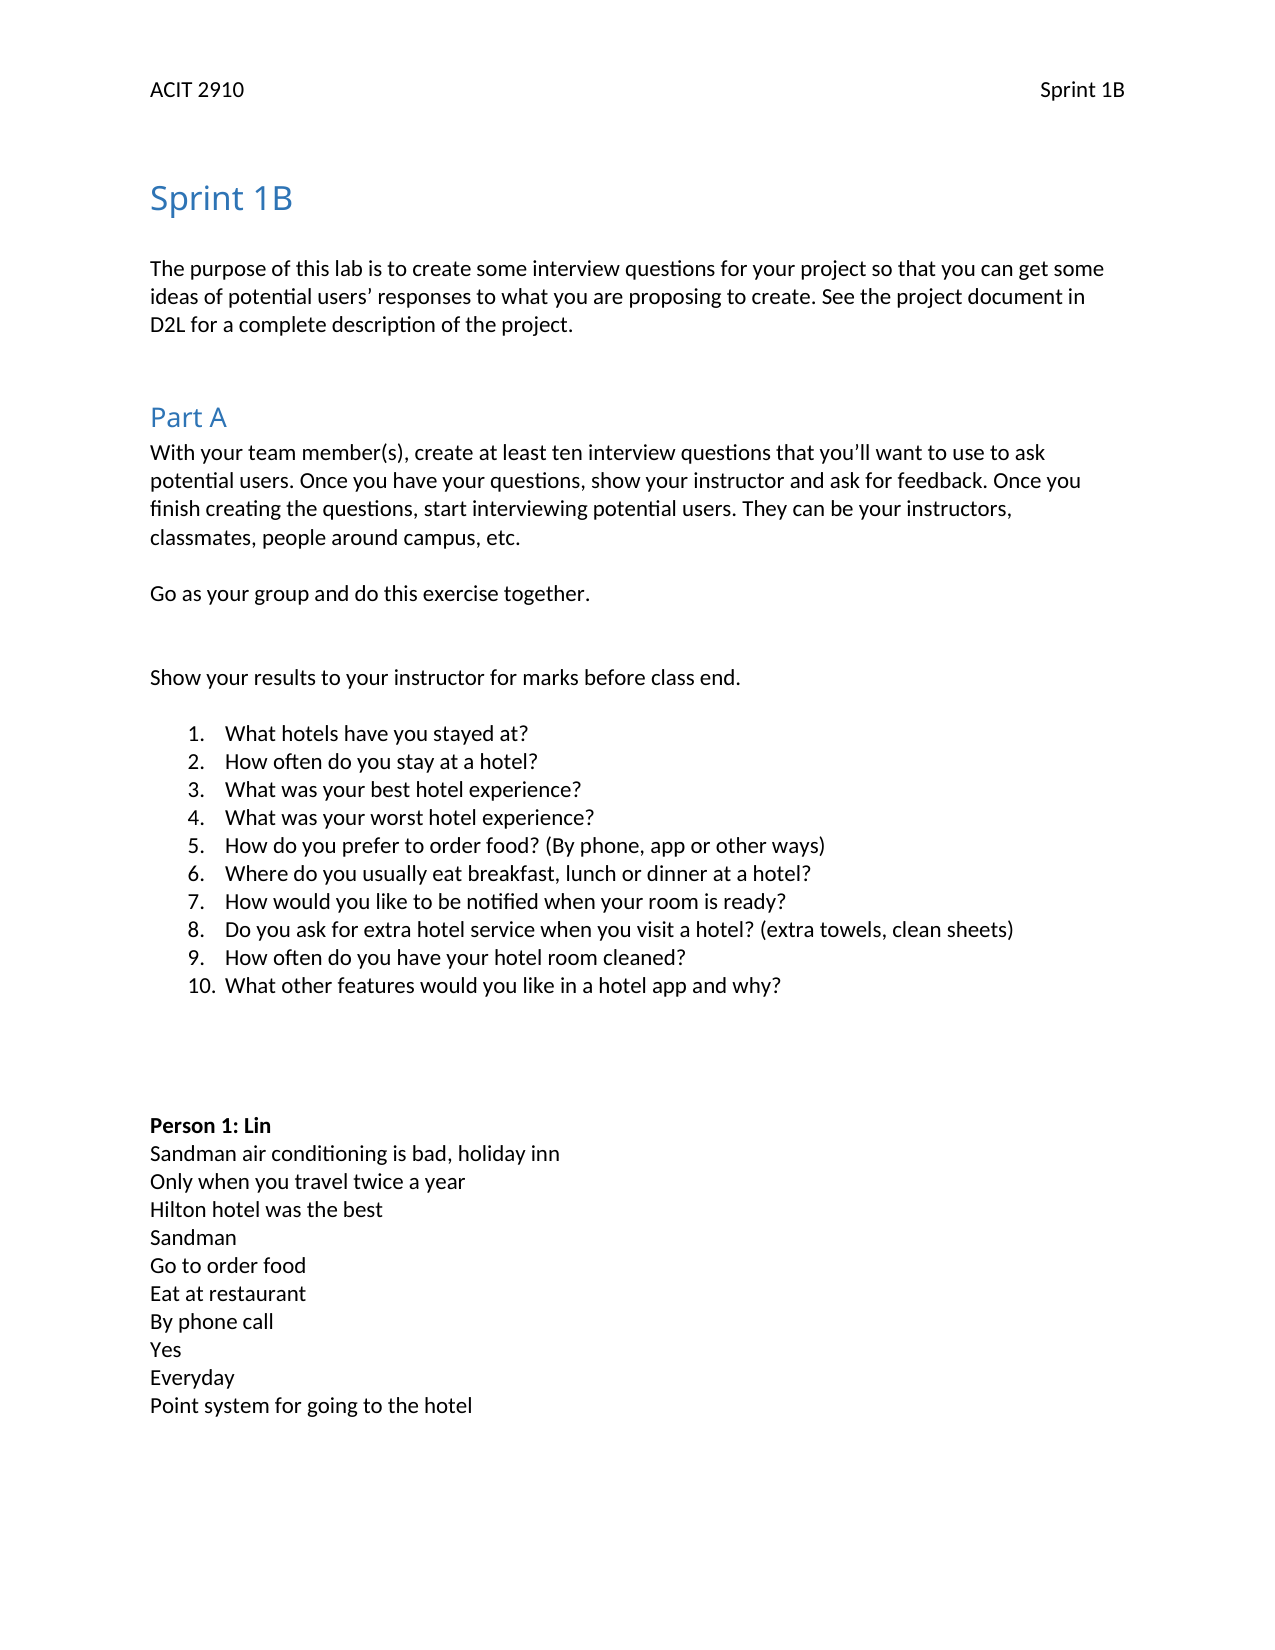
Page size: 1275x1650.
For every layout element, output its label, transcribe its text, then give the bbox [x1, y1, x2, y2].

text Go to order food [150, 1251, 1125, 1279]
subtitle Sprint 1B [150, 175, 1125, 220]
list What was your best hotel experience? [187, 775, 1125, 803]
text With your team member(s), create at least ten interview questions that you’ll want to use to ask potential users. Once you have your questions, show your instructor and ask for feedback. Once you finish creating the questions, start interviewing potential users. They can be your instructors, classmates, people around campus, etc. [150, 438, 1125, 551]
text Go as your group and do this exercise together. [150, 579, 1125, 607]
list How often do you stay at a hotel? [187, 747, 1125, 775]
text Person 1: Lin [150, 1111, 1125, 1139]
text Sandman air conditioning is bad, holiday inn [150, 1139, 1125, 1167]
list What other features would you like in a hotel app and why? [187, 971, 1125, 999]
text Yes [150, 1335, 1125, 1363]
list How do you prefer to order food? (By phone, app or other ways) [187, 831, 1125, 859]
subtitle Part A [150, 399, 1125, 436]
text By phone call [150, 1307, 1125, 1335]
list Where do you usually eat breakfast, lunch or dinner at a hotel? [187, 859, 1125, 887]
text Everyday [150, 1363, 1125, 1391]
text Show your results to your instructor for marks before class end. [150, 663, 1125, 691]
text The purpose of this lab is to create some interview questions for your project so that you can get some ideas of potential users’ responses to what you are proposing to create. See the project document in D2L for a complete description of the project. [150, 254, 1125, 338]
list What was your worst hotel experience? [187, 803, 1125, 831]
text Eat at restaurant [150, 1279, 1125, 1307]
list How would you like to be notified when your room is ready? [187, 887, 1125, 915]
list What hotels have you stayed at? [187, 719, 1125, 747]
list How often do you have your hotel room cleaned? [187, 943, 1125, 971]
text Only when you travel twice a year [150, 1167, 1125, 1195]
text Point system for going to the hotel [150, 1391, 1125, 1419]
list Do you ask for extra hotel service when you visit a hotel? (extra towels, clean sheets) [187, 915, 1125, 943]
text Sandman [150, 1223, 1125, 1251]
text Hilton hotel was the best [150, 1195, 1125, 1223]
